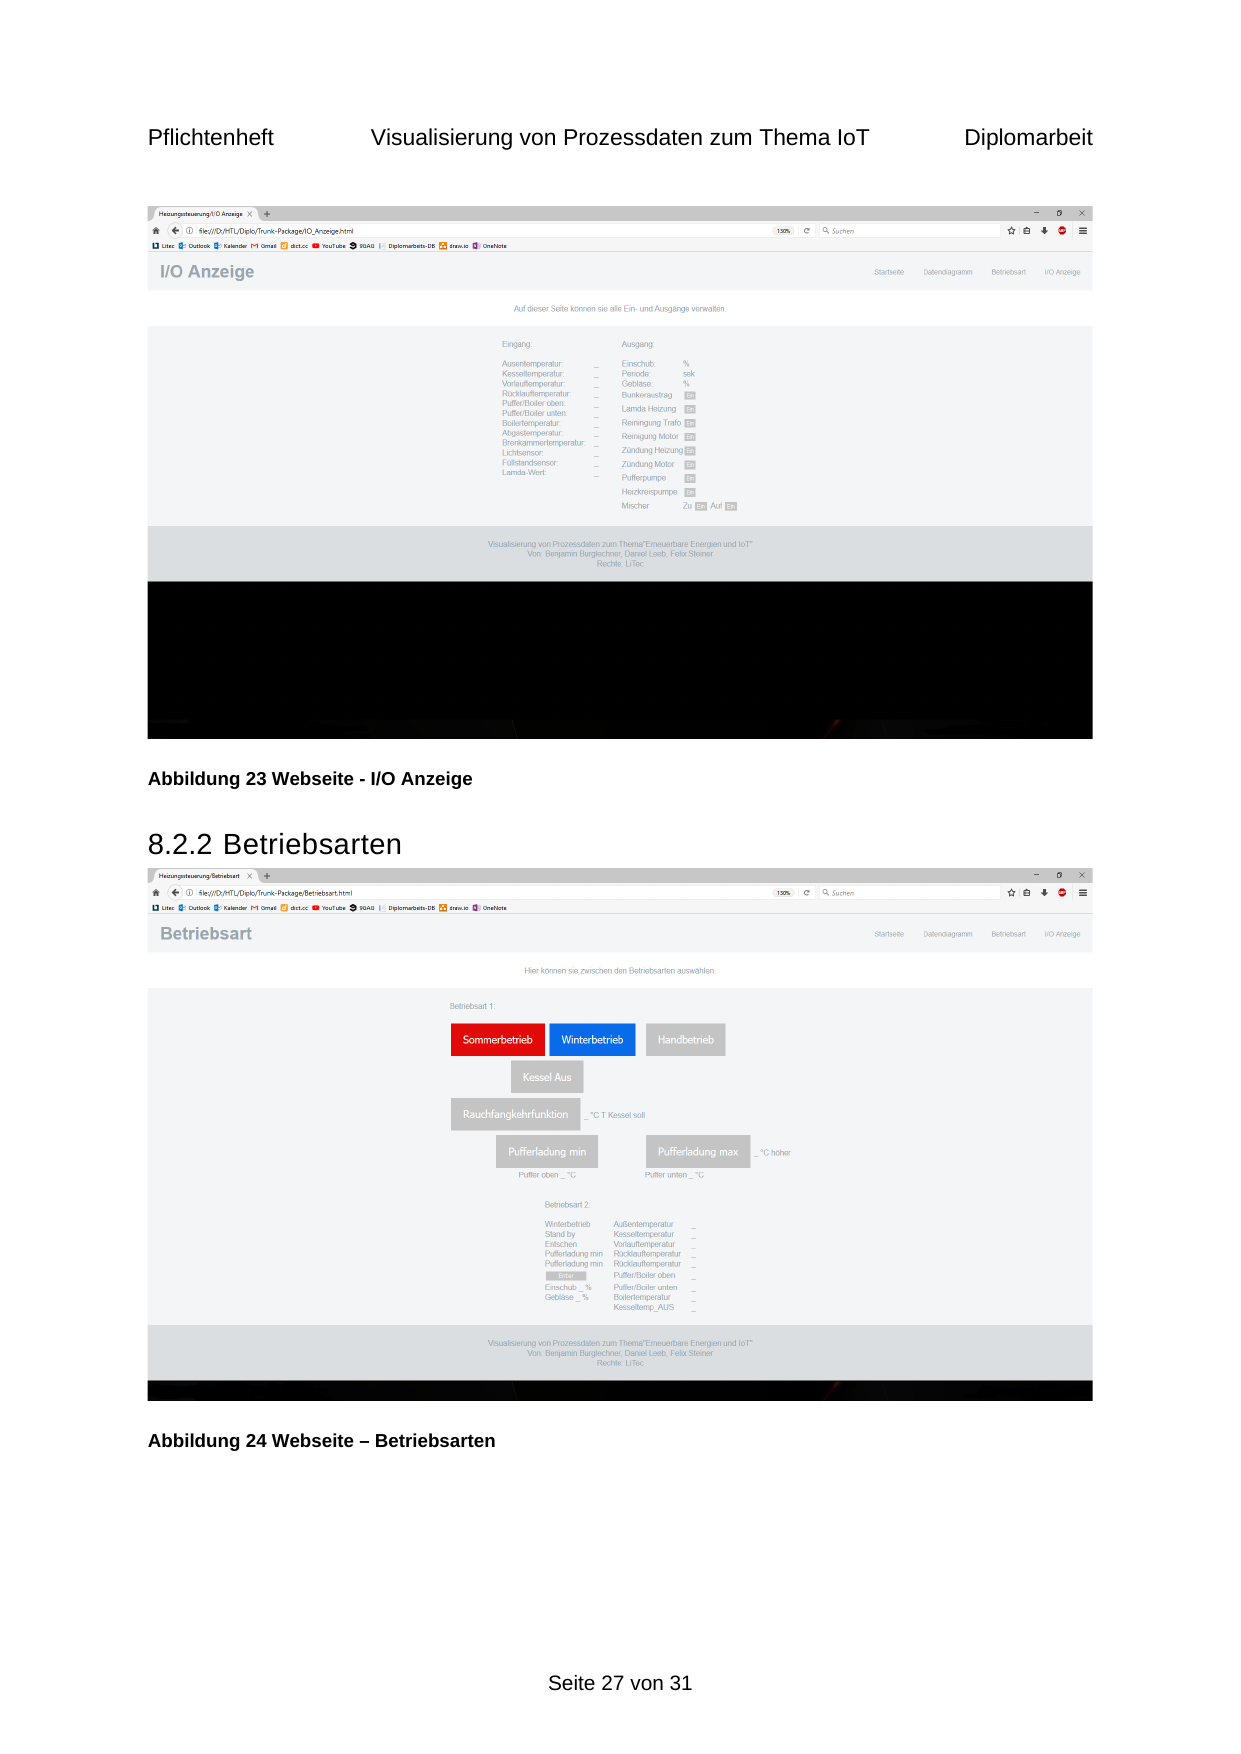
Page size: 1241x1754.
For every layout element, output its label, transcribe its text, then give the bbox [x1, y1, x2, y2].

text Abbildung 23 Webseite - I/O Anzeige [148, 768, 1092, 789]
subtitle Betriebsarten [148, 827, 1092, 861]
text Abbildung 24 Webseite – Betriebsarten [148, 1430, 1092, 1452]
picture [147, 868, 1093, 1401]
picture [147, 206, 1093, 739]
